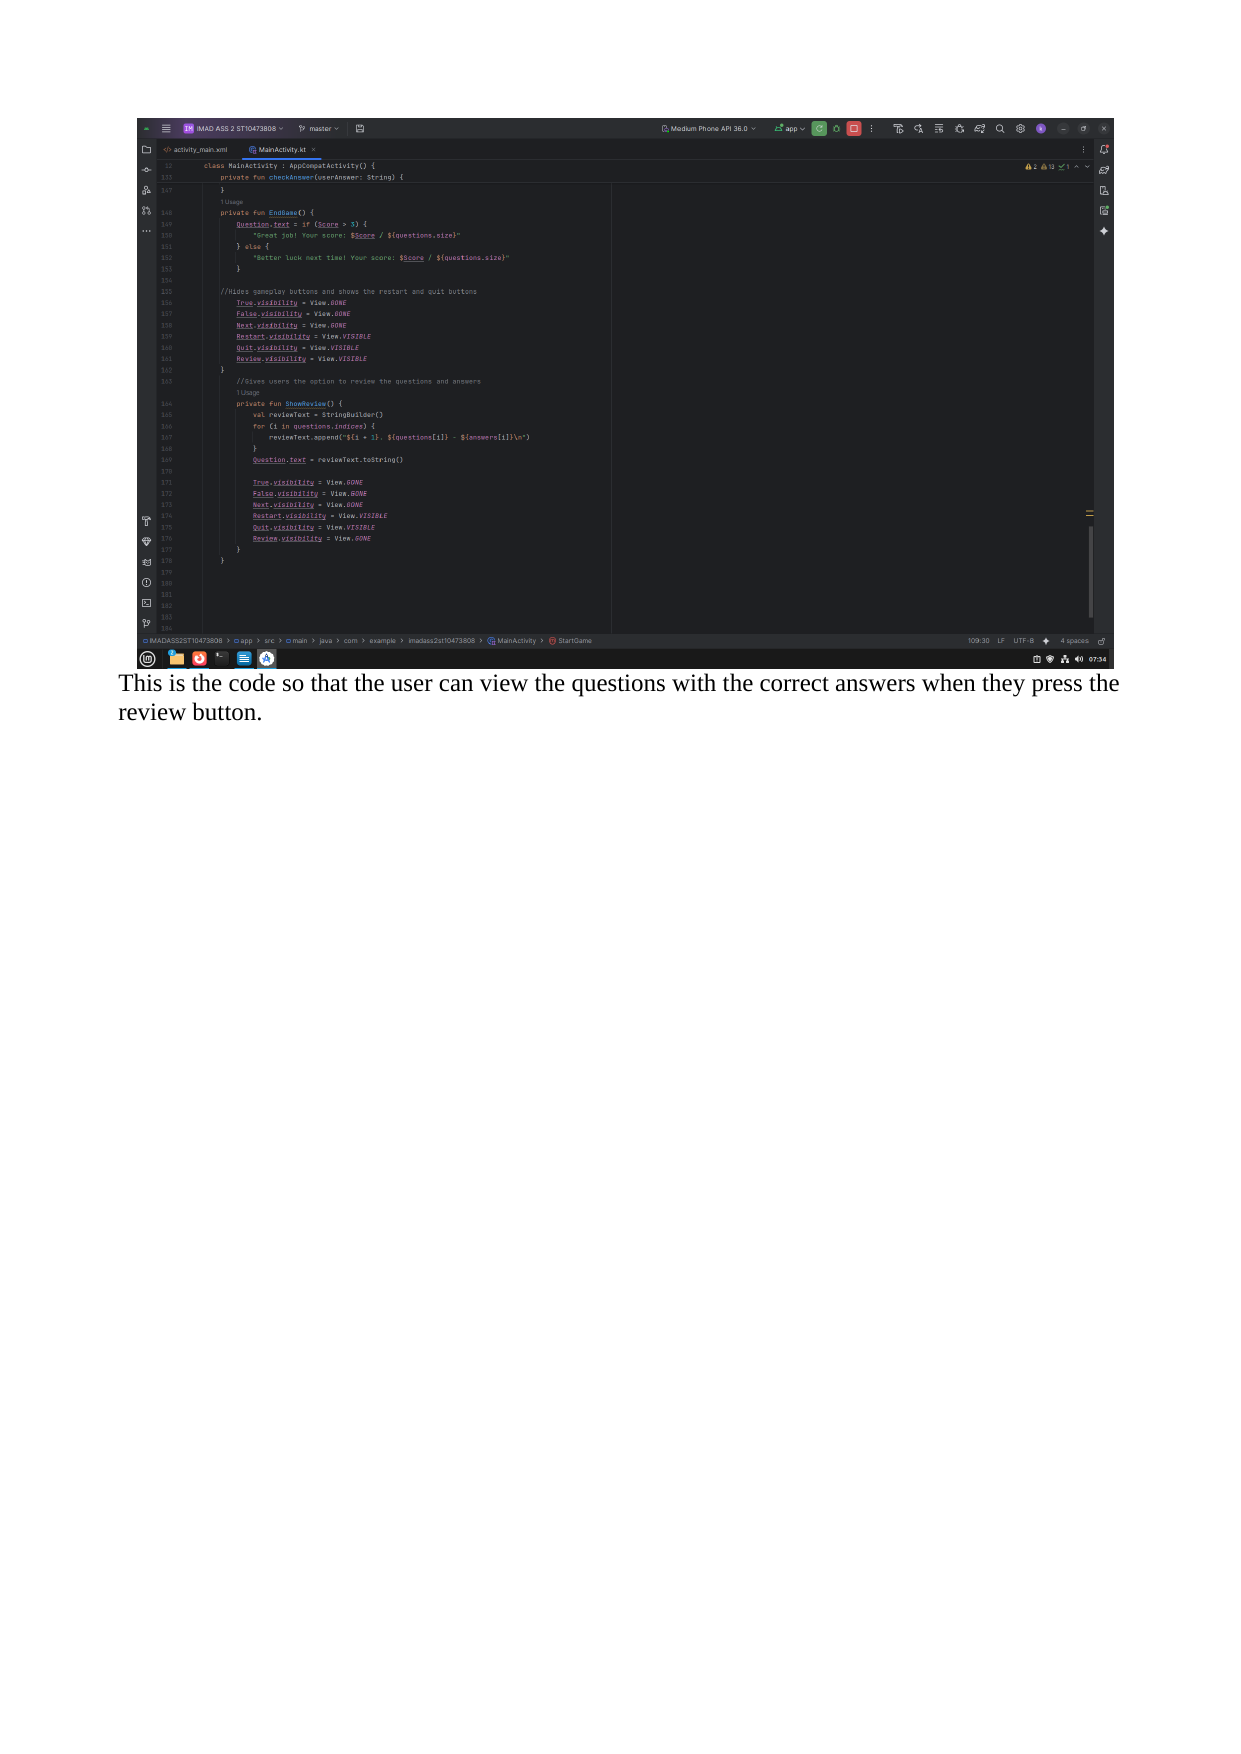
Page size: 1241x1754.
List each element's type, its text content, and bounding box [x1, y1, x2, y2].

text This is the code so that the user can view the questions with the correct answers when they press the review button. [118, 668, 1122, 726]
